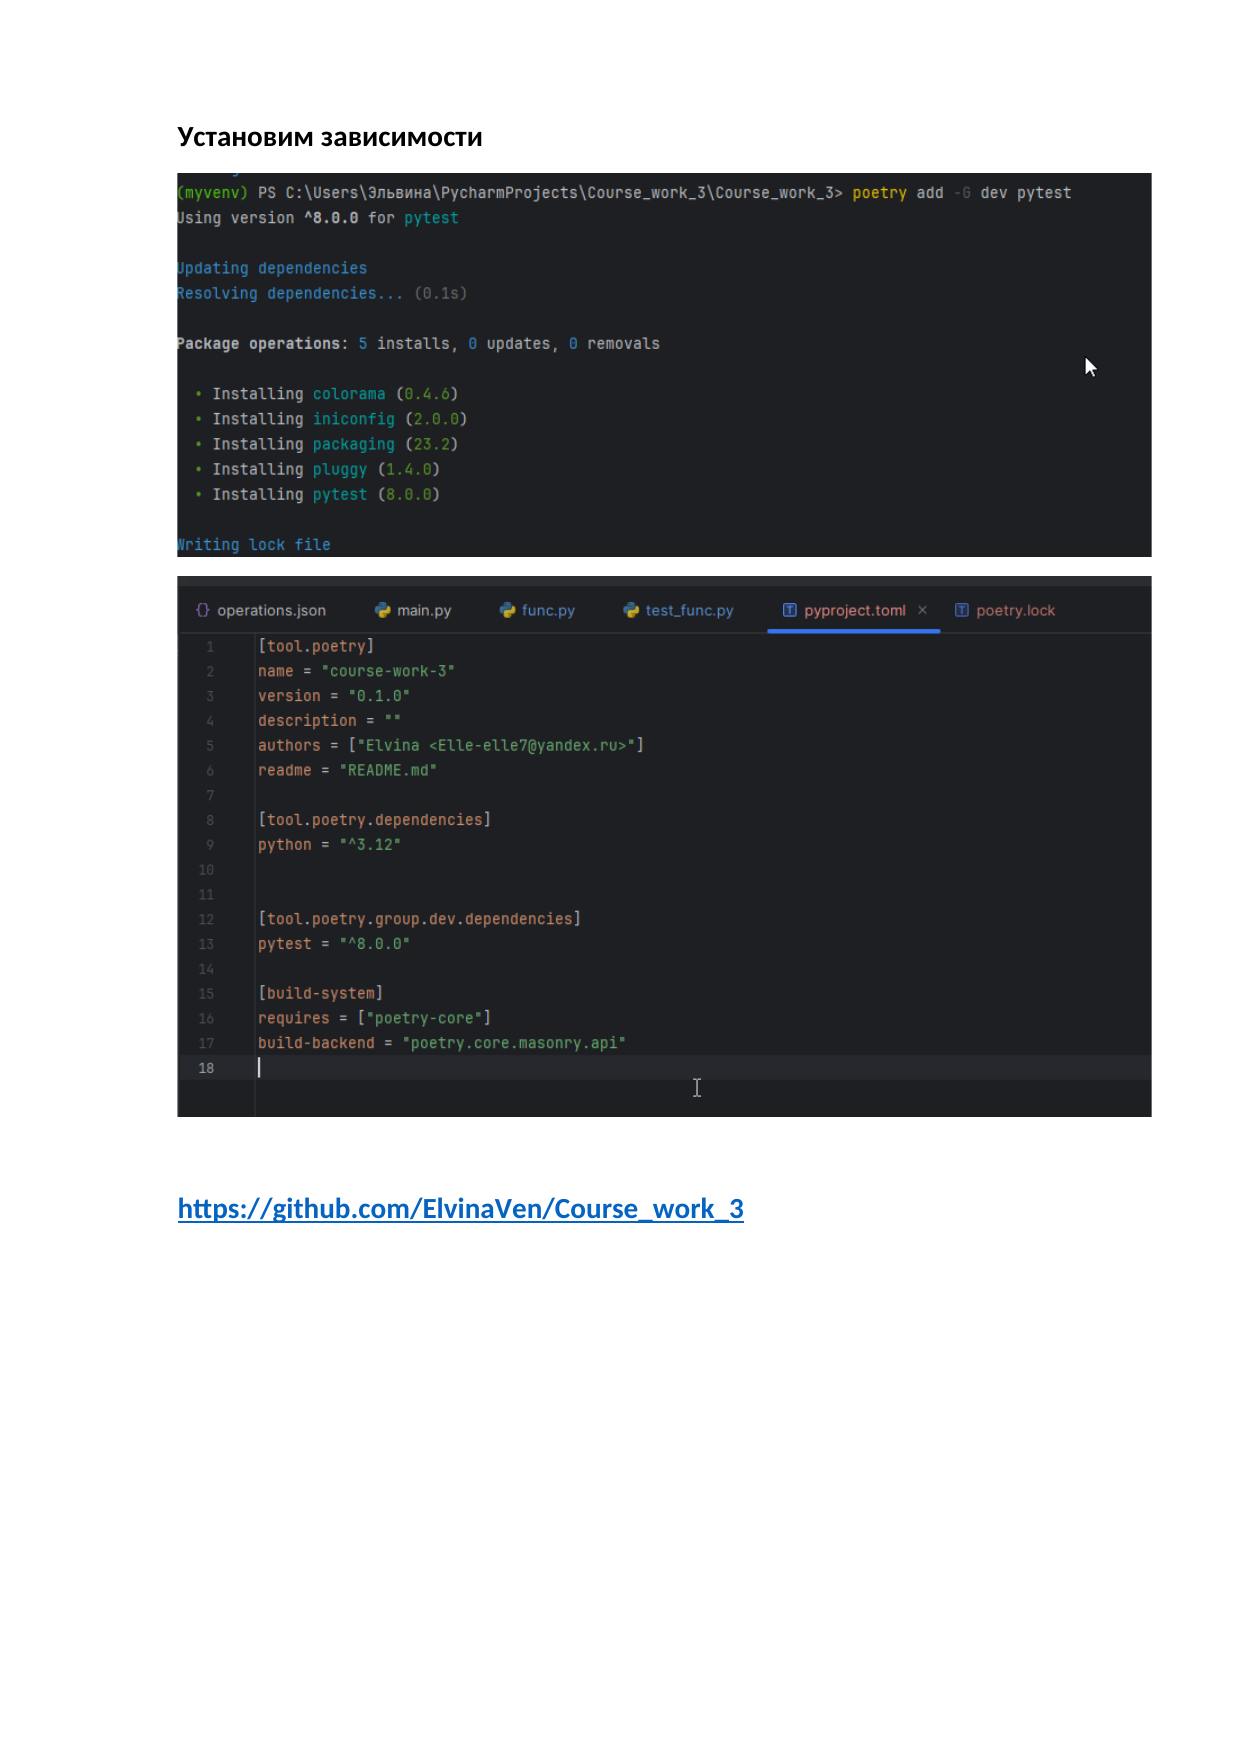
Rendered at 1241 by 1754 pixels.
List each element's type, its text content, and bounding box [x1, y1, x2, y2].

text https://github.com/ElvinaVen/Course_work_3 [177, 1191, 1152, 1226]
picture [177, 576, 1152, 1117]
text Установим зависимости [177, 118, 1152, 154]
picture [177, 173, 1152, 557]
